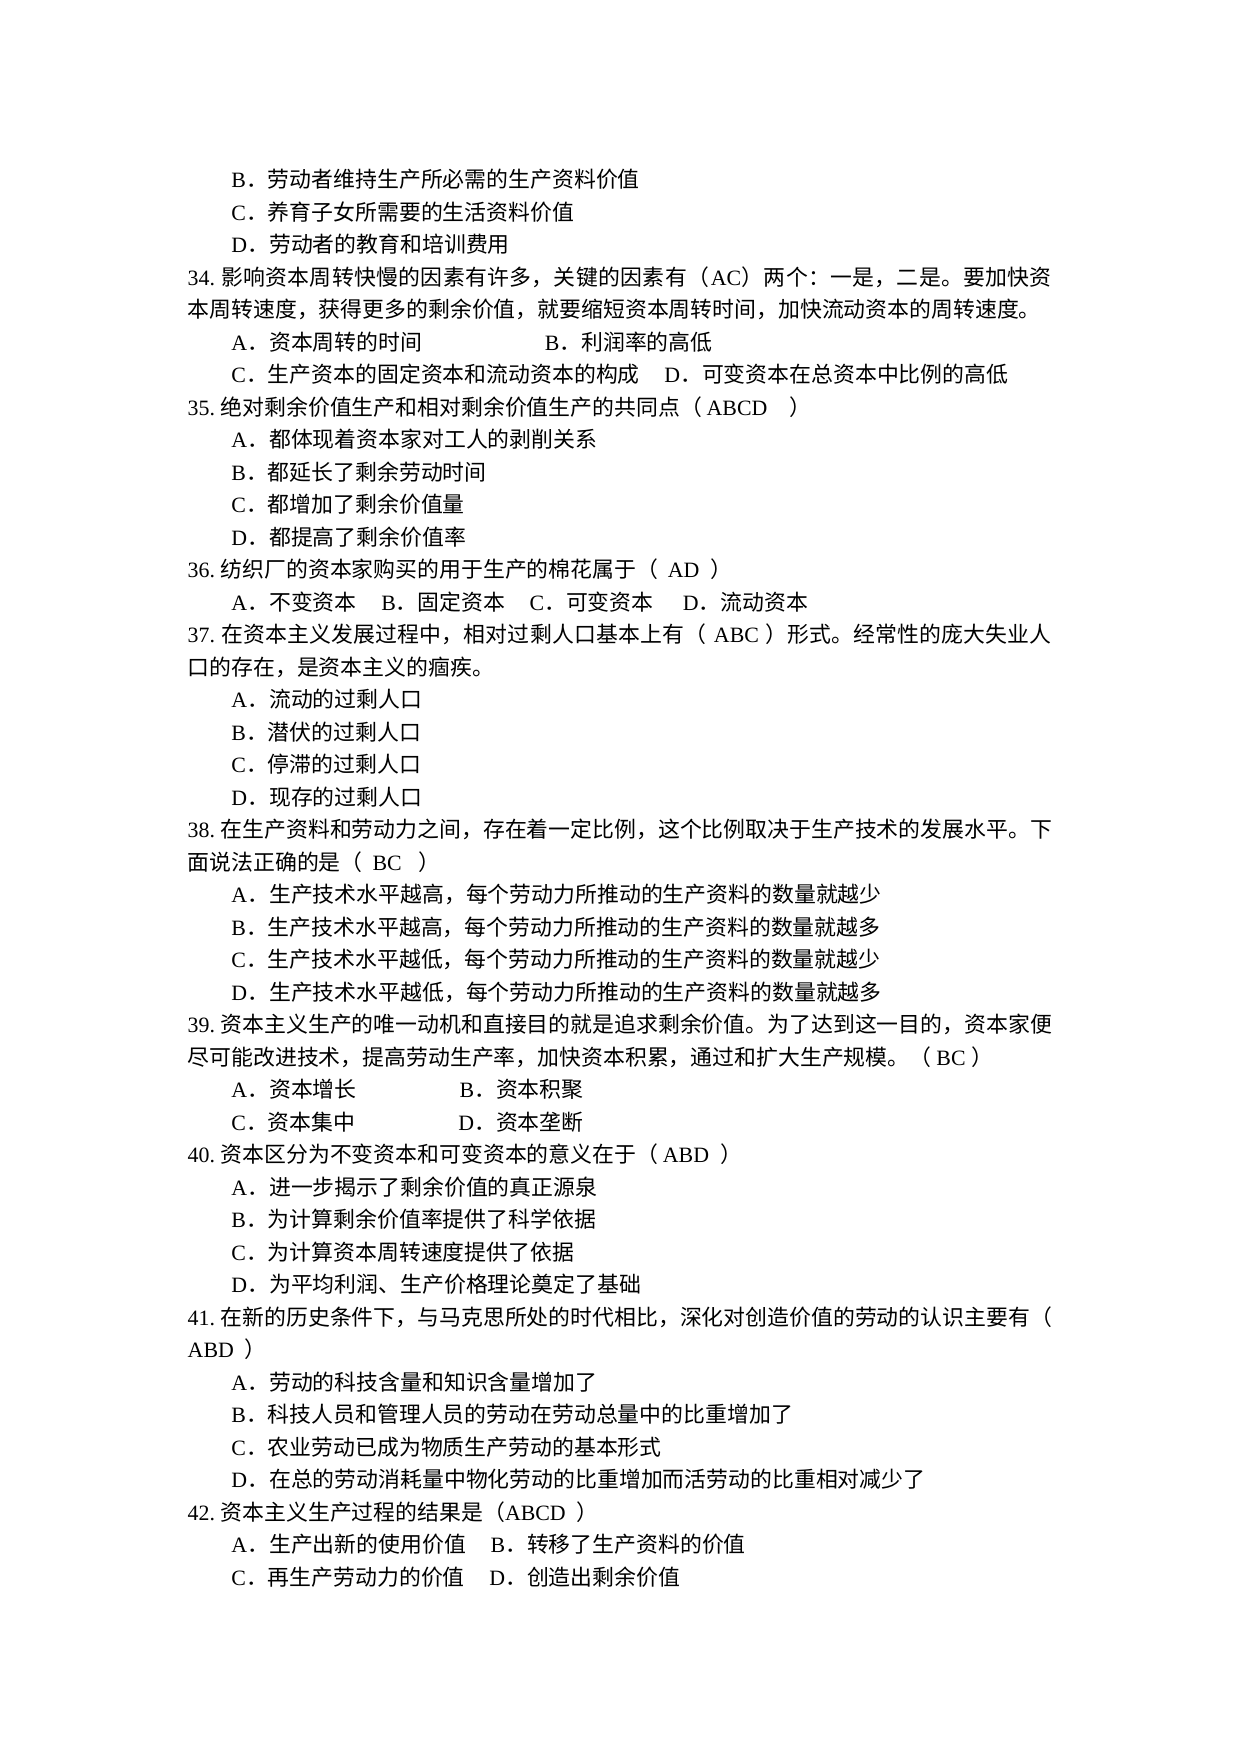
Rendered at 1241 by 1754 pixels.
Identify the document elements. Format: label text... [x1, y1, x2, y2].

text A．都体现着资本家对工人的剥削关系 [187, 422, 1053, 454]
text A．生产出新的使用价值 B．转移了生产资料的价值 [187, 1527, 1053, 1559]
text A．生产技术水平越高，每个劳动力所推动的生产资料的数量就越少 [187, 877, 1053, 909]
text C．停滞的过剩人口 [187, 747, 1053, 779]
text D．劳动者的教育和培训费用 [187, 227, 1053, 259]
text A．资本周转的时间 B．利润率的高低 [187, 324, 1053, 357]
text 40. 资本区分为不变资本和可变资本的意义在于（ ABD ） [187, 1137, 1053, 1169]
text 38. 在生产资料和劳动力之间，存在着一定比例，这个比例取决于生产技术的发展水平。下面说法正确的是（ BC ） [187, 812, 1053, 877]
text D．在总的劳动消耗量中物化劳动的比重增加而活劳动的比重相对减少了 [187, 1462, 1053, 1494]
text 37. 在资本主义发展过程中，相对过剩人口基本上有（ ABC ）形式。经常性的庞大失业人口的存在，是资本主义的痼疾。 [187, 617, 1053, 682]
text C．生产资本的固定资本和流动资本的构成 D．可变资本在总资本中比例的高低 [187, 357, 1053, 389]
text 35. 绝对剩余价值生产和相对剩余价值生产的共同点（ ABCD ） [187, 389, 1053, 422]
text A．资本增长 B．资本积聚 [187, 1072, 1053, 1104]
text 42. 资本主义生产过程的结果是（ABCD ） [187, 1494, 1053, 1527]
text C．养育子女所需要的生活资料价值 [187, 194, 1053, 227]
text C．生产技术水平越低，每个劳动力所推动的生产资料的数量就越少 [187, 942, 1053, 974]
text 34. 影响资本周转快慢的因素有许多，关键的因素有（AC）两个：一是，二是。要加快资本周转速度，获得更多的剩余价值，就要缩短资本周转时间，加快流动资本的周转速度。 [187, 259, 1053, 324]
text C．资本集中 D．资本垄断 [187, 1104, 1053, 1137]
text D．都提高了剩余价值率 [187, 519, 1053, 552]
text B．科技人员和管理人员的劳动在劳动总量中的比重增加了 [187, 1397, 1053, 1429]
text 41. 在新的历史条件下，与马克思所处的时代相比，深化对创造价值的劳动的认识主要有（ ABD ） [187, 1299, 1053, 1364]
text C．再生产劳动力的价值 D．创造出剩余价值 [187, 1559, 1053, 1592]
text C．农业劳动已成为物质生产劳动的基本形式 [187, 1429, 1053, 1462]
text A．进一步揭示了剩余价值的真正源泉 [187, 1169, 1053, 1202]
text B．生产技术水平越高，每个劳动力所推动的生产资料的数量就越多 [187, 909, 1053, 942]
text B．都延长了剩余劳动时间 [187, 454, 1053, 487]
text C．为计算资本周转速度提供了依据 [187, 1234, 1053, 1267]
text 39. 资本主义生产的唯一动机和直接目的就是追求剩余价值。为了达到这一目的，资本家便尽可能改进技术，提高劳动生产率，加快资本积累，通过和扩大生产规模。（ BC ） [187, 1007, 1053, 1072]
text A．流动的过剩人口 [187, 682, 1053, 714]
text A．不变资本 B．固定资本 C．可变资本 D．流动资本 [187, 584, 1053, 617]
text B．潜伏的过剩人口 [187, 714, 1053, 747]
text D．现存的过剩人口 [187, 779, 1053, 812]
text 36. 纺织厂的资本家购买的用于生产的棉花属于（ AD ） [187, 552, 1053, 584]
text B．为计算剩余价值率提供了科学依据 [187, 1202, 1053, 1234]
text D．为平均利润、生产价格理论奠定了基础 [187, 1267, 1053, 1299]
text B．劳动者维持生产所必需的生产资料价值 [187, 162, 1053, 194]
text A．劳动的科技含量和知识含量增加了 [187, 1364, 1053, 1397]
text D．生产技术水平越低，每个劳动力所推动的生产资料的数量就越多 [187, 974, 1053, 1007]
text C．都增加了剩余价值量 [187, 487, 1053, 519]
